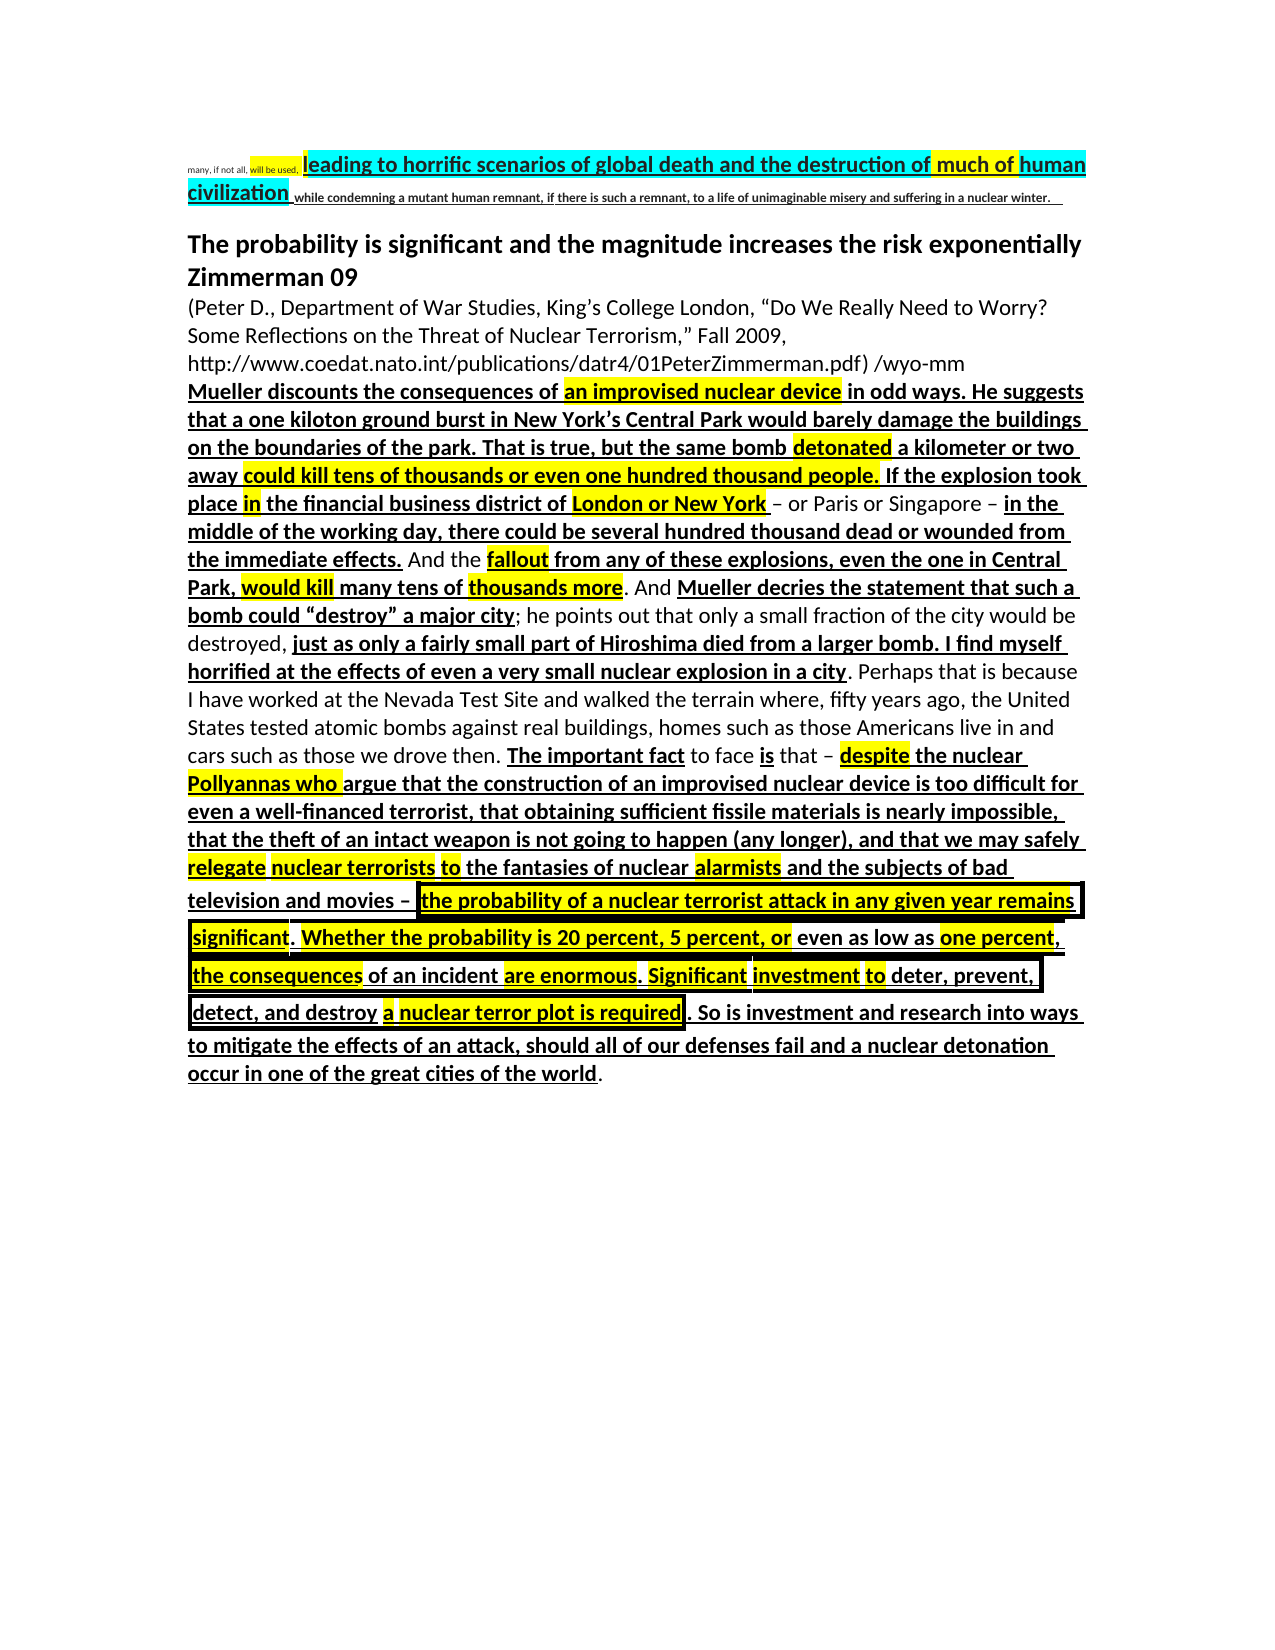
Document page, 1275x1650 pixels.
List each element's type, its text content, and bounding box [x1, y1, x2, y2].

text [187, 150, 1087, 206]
text Mueller discounts the consequences of an improvised nuclear device in odd ways. He suggests that a one kiloton ground burst in New York’s Central Park would barely damage the buildings on the boundaries of the park. That is true, but the same bomb detonated a kilometer or two away could kill tens of thousands or even one hundred thousand people. If the explosion took place in the financial business district of London or New York – or Paris or Singapore – in the middle of the working day, there could be several hundred thousand dead or wounded from the immediate effects. And the fallout from any of these explosions, even the one in Central Park, would kill many tens of thousands more. And Mueller decries the statement that such a bomb could “destroy” a major city; he points out that only a small fraction of the city would be destroyed, just as only a fairly small part of Hiroshima died from a larger bomb. I find myself horrified at the effects of even a very small nuclear explosion in a city. Perhaps that is because I have worked at the Nevada Test Site and walked the terrain where, fifty years ago, the United States tested atomic bombs against real buildings, homes such as those Americans live in and cars such as those we drove then. The important fact to face is that – despite the nuclear Pollyannas who argue that the construction of an improvised nuclear device is too difficult for even a well-financed terrorist, that obtaining sufficient fissile materials is nearly impossible, that the theft of an intact weapon is not going to happen (any longer), and that we may safely relegate nuclear terrorists to the fantasies of nuclear alarmists and the subjects of bad television and movies – the probability of a nuclear terrorist attack in any given year remains significant. Whether the probability is 20 percent, 5 percent, or even as low as one percent, the consequences of an incident are enormous. Significant investment to deter, prevent, detect, and destroy a nuclear terror plot is required. So is investment and research into ways to mitigate the effects of an attack, should all of our defenses fail and a nuclear detonation occur in one of the great cities of the world. [187, 487, 1087, 1087]
subtitle The probability is significant and the magnitude increases the risk exponentially [187, 227, 1087, 260]
text Zimmerman 09 [187, 260, 1087, 293]
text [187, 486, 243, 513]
text (Peter D., Department of War Studies, King’s College London, “Do We Really Need to Worry? Some Reflections on the Threat of Nuclear Terrorism,” Fall 2009, http://www.coedat.nato.int/publications/datr4/01PeterZimmerman.pdf) /wyo-mm [187, 293, 1087, 377]
